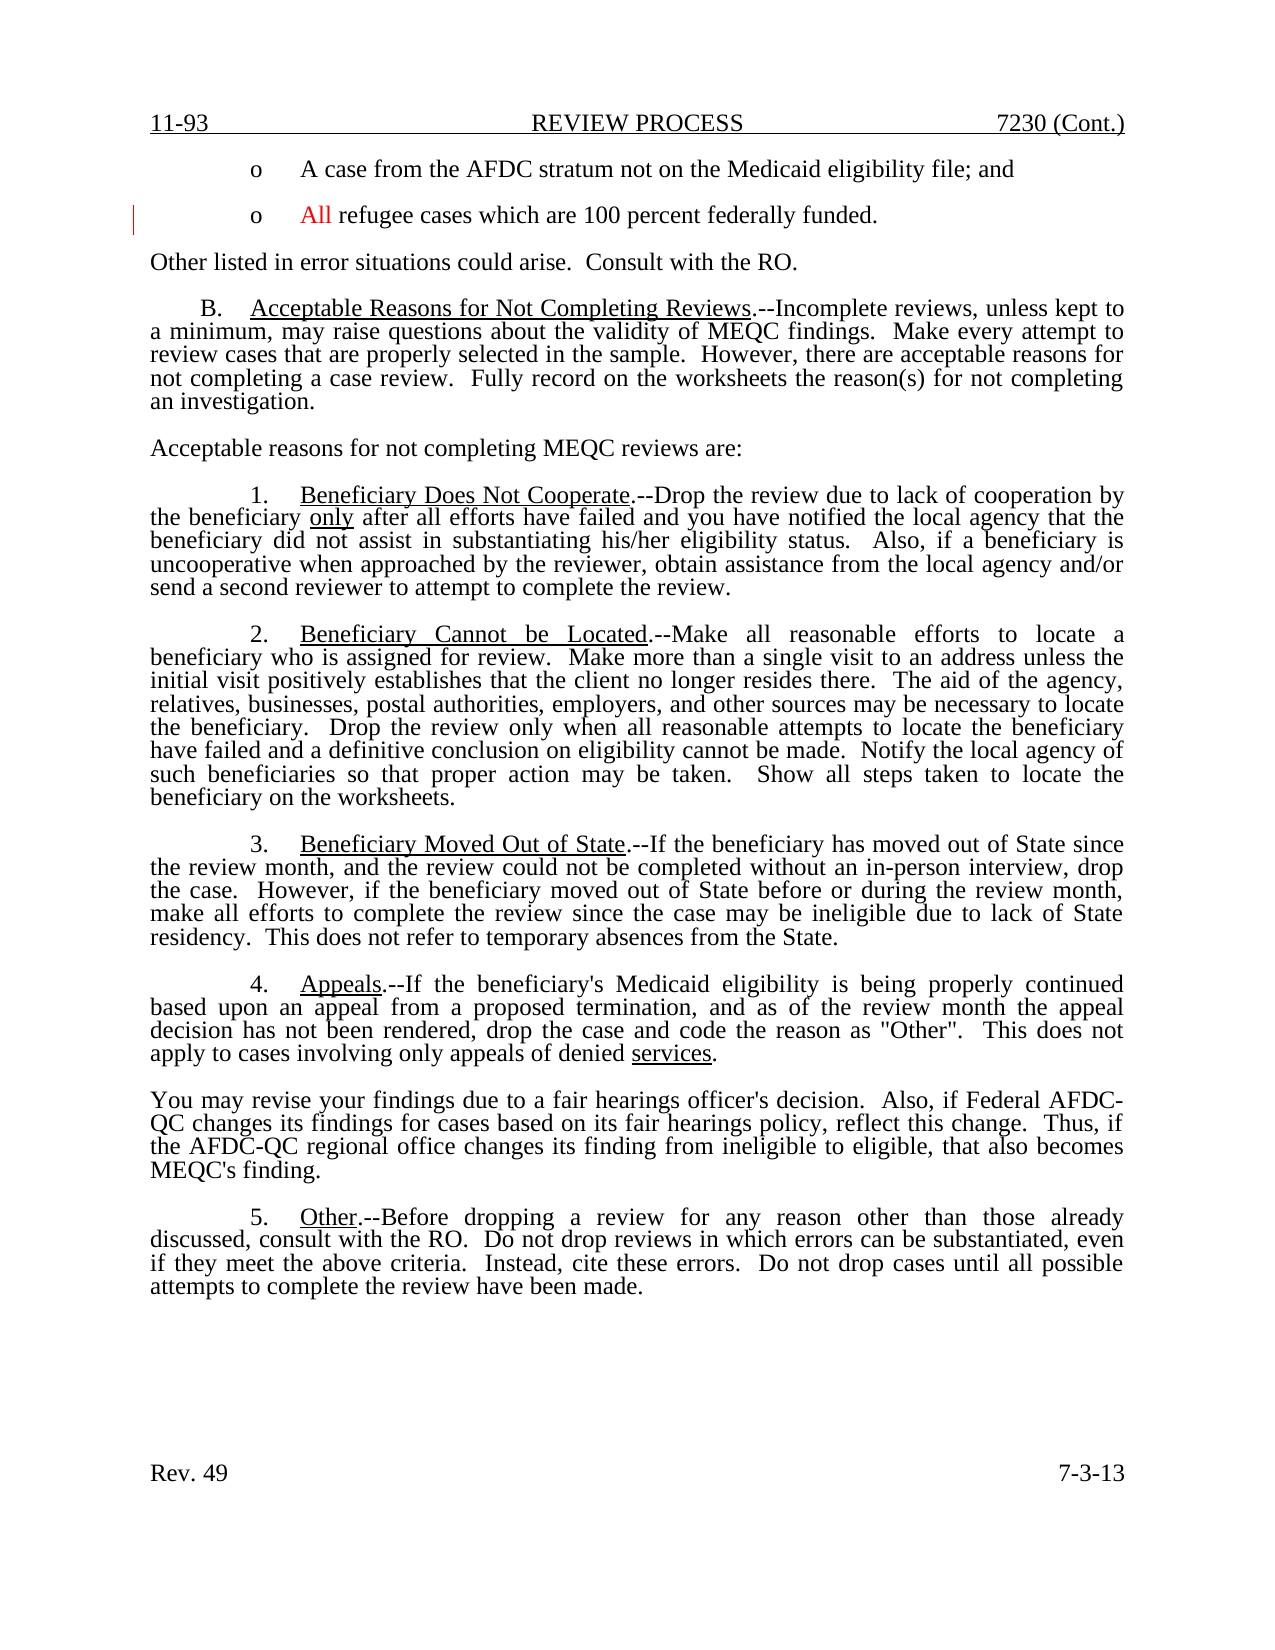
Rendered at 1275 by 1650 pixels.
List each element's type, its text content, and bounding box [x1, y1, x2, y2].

text 2. Beneficiary Cannot be Located.--Make all reasonable efforts to locate a beneficiary who is assigned for review. Make more than a single visit to an address unless the initial visit positively establishes that the client no longer resides there. The aid of the agency, relatives, businesses, postal authorities, employers, and other sources may be necessary to locate the beneficiary. Drop the review only when all reasonable attempts to locate the beneficiary have failed and a definitive conclusion on eligibility cannot be made. Notify the local agency of such beneficiaries so that proper action may be taken. Show all steps taken to locate the beneficiary on the worksheets. [150, 624, 1125, 811]
text 3. Beneficiary Moved Out of State.--If the beneficiary has moved out of State since the review month, and the review could not be completed without an in-person interview, drop the case. However, if the beneficiary moved out of State before or during the review month, make all efforts to complete the review since the case may be ineligible due to lack of State residency. This does not refer to temporary absences from the State. [150, 834, 1125, 951]
text o A case from the AFDC stratum not on the Medicaid eligibility file; and [150, 159, 1125, 182]
text Rev. 49 7-3-13 [150, 1463, 1125, 1486]
text Other listed in error situations could arise. Consult with the RO. [150, 252, 1125, 275]
text 5. Other.--Before dropping a review for any reason other than those already discussed, consult with the RO. Do not drop reviews in which errors can be substantiated, even if they meet the above criteria. Instead, cite these errors. Do not drop cases until all possible attempts to complete the review have been made. [150, 1207, 1125, 1300]
text Acceptable reasons for not completing MEQC reviews are: [150, 438, 1125, 461]
text You may revise your findings due to a fair hearings officer's decision. Also, if Federal AFDC-QC changes its findings for cases based on its fair hearings policy, reflect this change. Thus, if the AFDC-QC regional office changes its finding from ineligible to eligible, that also becomes MEQC's finding. [150, 1090, 1125, 1184]
text 4. Appeals.--If the beneficiary's Medicaid eligibility is being properly continued based upon an appeal from a proposed termination, and as of the review month the appeal decision has not been rendered, drop the case and code the reason as "Other". This does not apply to cases involving only appeals of denied services. [150, 974, 1125, 1067]
text 11-93 REVIEW PROCESS 7230 (Cont.) [150, 112, 1125, 133]
text B. Acceptable Reasons for Not Completing Reviews.--Incomplete reviews, unless kept to a minimum, may raise questions about the validity of MEQC findings. Make every attempt to review cases that are properly selected in the sample. However, there are acceptable reasons for not completing a case review. Fully record on the worksheets the reason(s) for not completing an investigation. [150, 298, 1125, 415]
text o All refugee cases which are 100 percent federally funded. [150, 205, 1125, 229]
text 1. Beneficiary Does Not Cooperate.--Drop the review due to lack of cooperation by the beneficiary only after all efforts have failed and you have notified the local agency that the beneficiary did not assist in substantiating his/her eligibility status. Also, if a beneficiary is uncooperative when approached by the reviewer, obtain assistance from the local agency and/or send a second reviewer to attempt to complete the review. [150, 484, 1125, 601]
